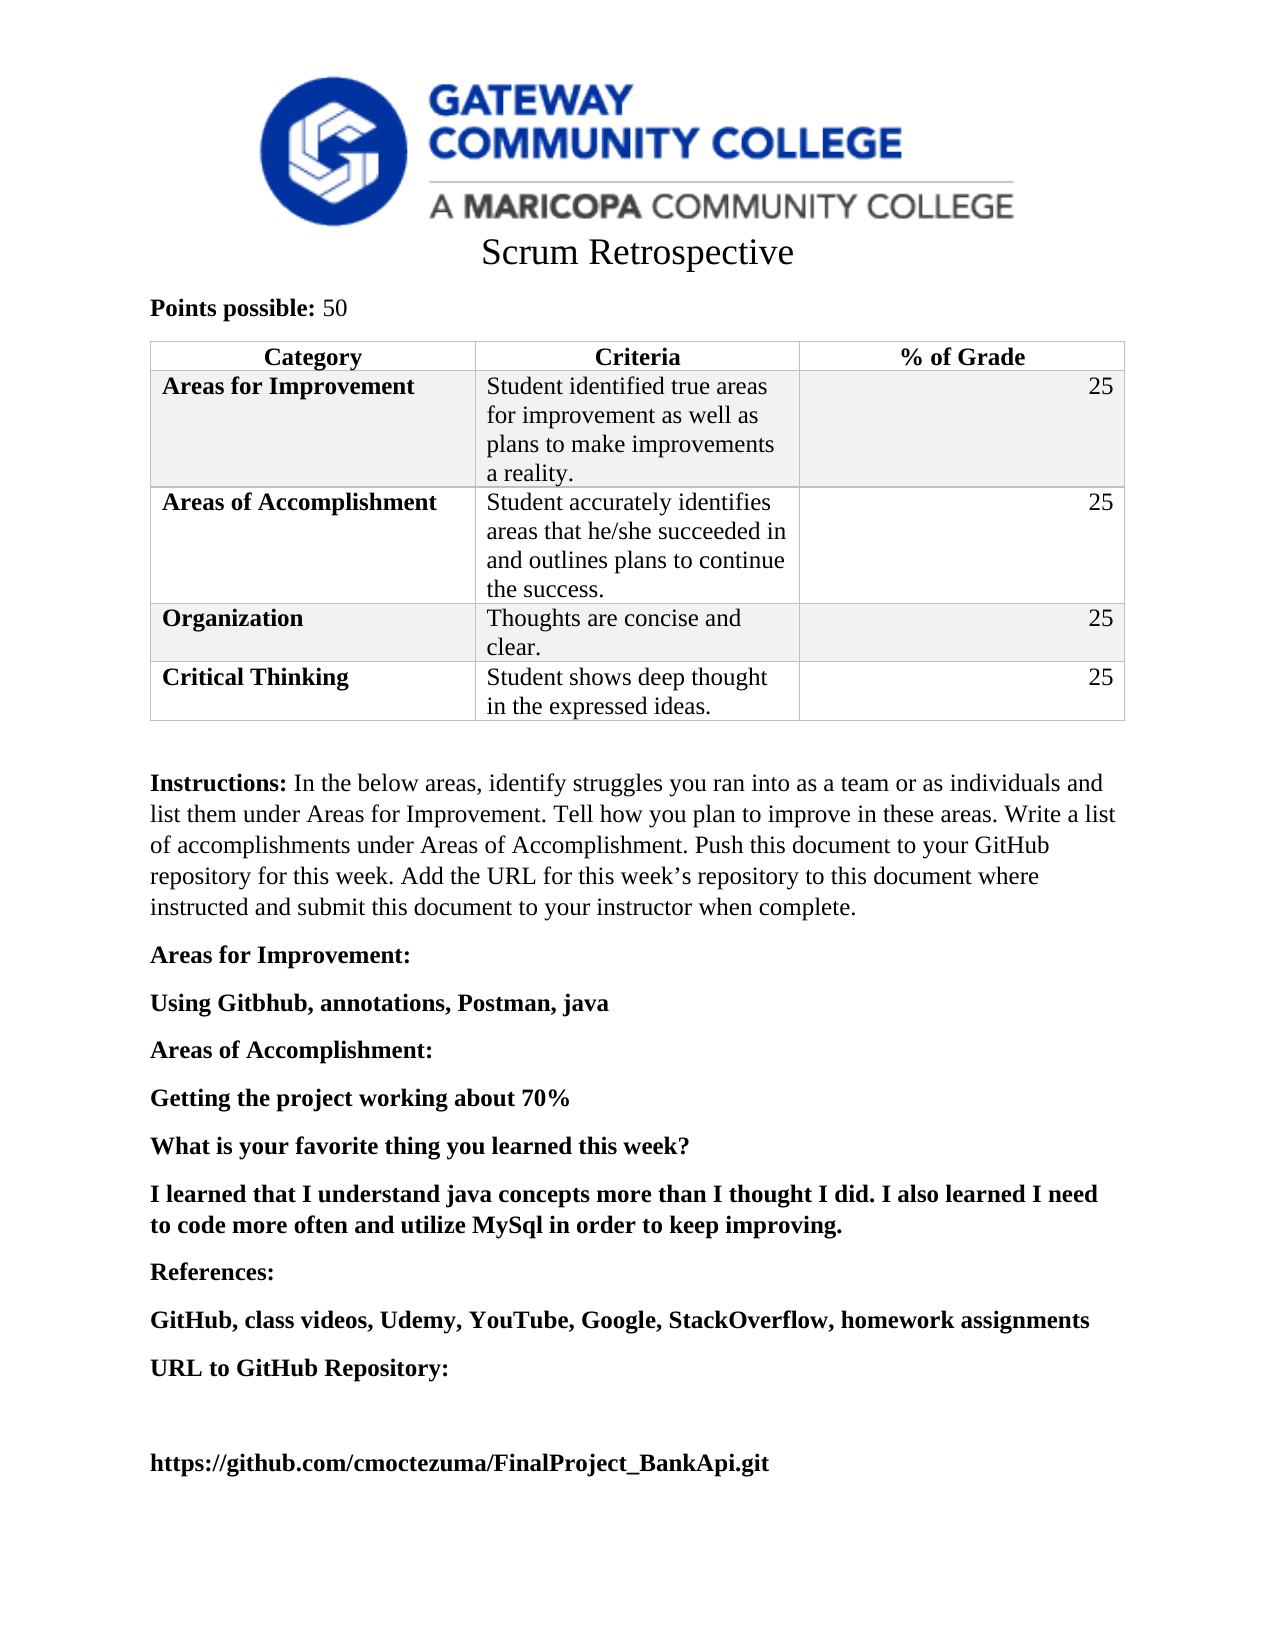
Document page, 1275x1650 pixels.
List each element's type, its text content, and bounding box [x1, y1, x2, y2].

text Using Gitbhub, annotations, Postman, java [150, 988, 1125, 1017]
text Areas of Accomplishment: [150, 1036, 1125, 1064]
text References: [150, 1257, 1125, 1286]
table_cell Student shows deep thought in the expressed ideas. [476, 662, 799, 719]
table_cell 25 [800, 604, 1124, 661]
text Instructions: In the below areas, identify struggles you ran into as a team or as individuals and list them under Areas for Improvement. Tell how you plan to improve in these areas. Write a list of accomplishments under Areas of Accomplishment. Push this document to your GitHub repository for this week. Add the URL for this week’s repository to this document where instructed and submit this document to your instructor when complete. [150, 768, 1125, 921]
text URL to GitHub Repository: [150, 1353, 1125, 1382]
table_cell 25 [800, 488, 1124, 602]
text Getting the project working about 70% [150, 1083, 1125, 1112]
table_header Category [151, 342, 475, 370]
text I learned that I understand java concepts more than I thought I did. I also learned I need to code more often and utilize MySql in order to keep improving. [150, 1179, 1125, 1238]
table_cell Thoughts are concise and clear. [476, 604, 799, 661]
text https://github.com/cmoctezuma/FinalProject_BankApi.git [150, 1448, 1125, 1477]
text What is your favorite thing you learned this week? [150, 1131, 1125, 1160]
table_cell Organization [151, 604, 475, 661]
table_cell Student identified true areas for improvement as well as plans to make improvements a reality. [476, 371, 799, 486]
table_cell Areas for Improvement [151, 371, 475, 486]
table_cell 25 [800, 662, 1124, 719]
table_cell Critical Thinking [151, 662, 475, 719]
text GitHub, class videos, Udemy, YouTube, Google, StackOverflow, homework assignments [150, 1305, 1125, 1334]
picture [256, 75, 1019, 230]
table_cell 25 [800, 371, 1124, 486]
table_cell Areas of Accomplishment [151, 488, 475, 602]
text Points possible: 50 [150, 293, 1125, 322]
table_header Criteria [476, 342, 799, 370]
text Areas for Improvement: [150, 940, 1125, 969]
text Scrum Retrospective [150, 230, 1125, 273]
table_header % of Grade [800, 342, 1124, 370]
table_cell Student accurately identifies areas that he/she succeeded in and outlines plans to continue the success. [476, 488, 799, 602]
